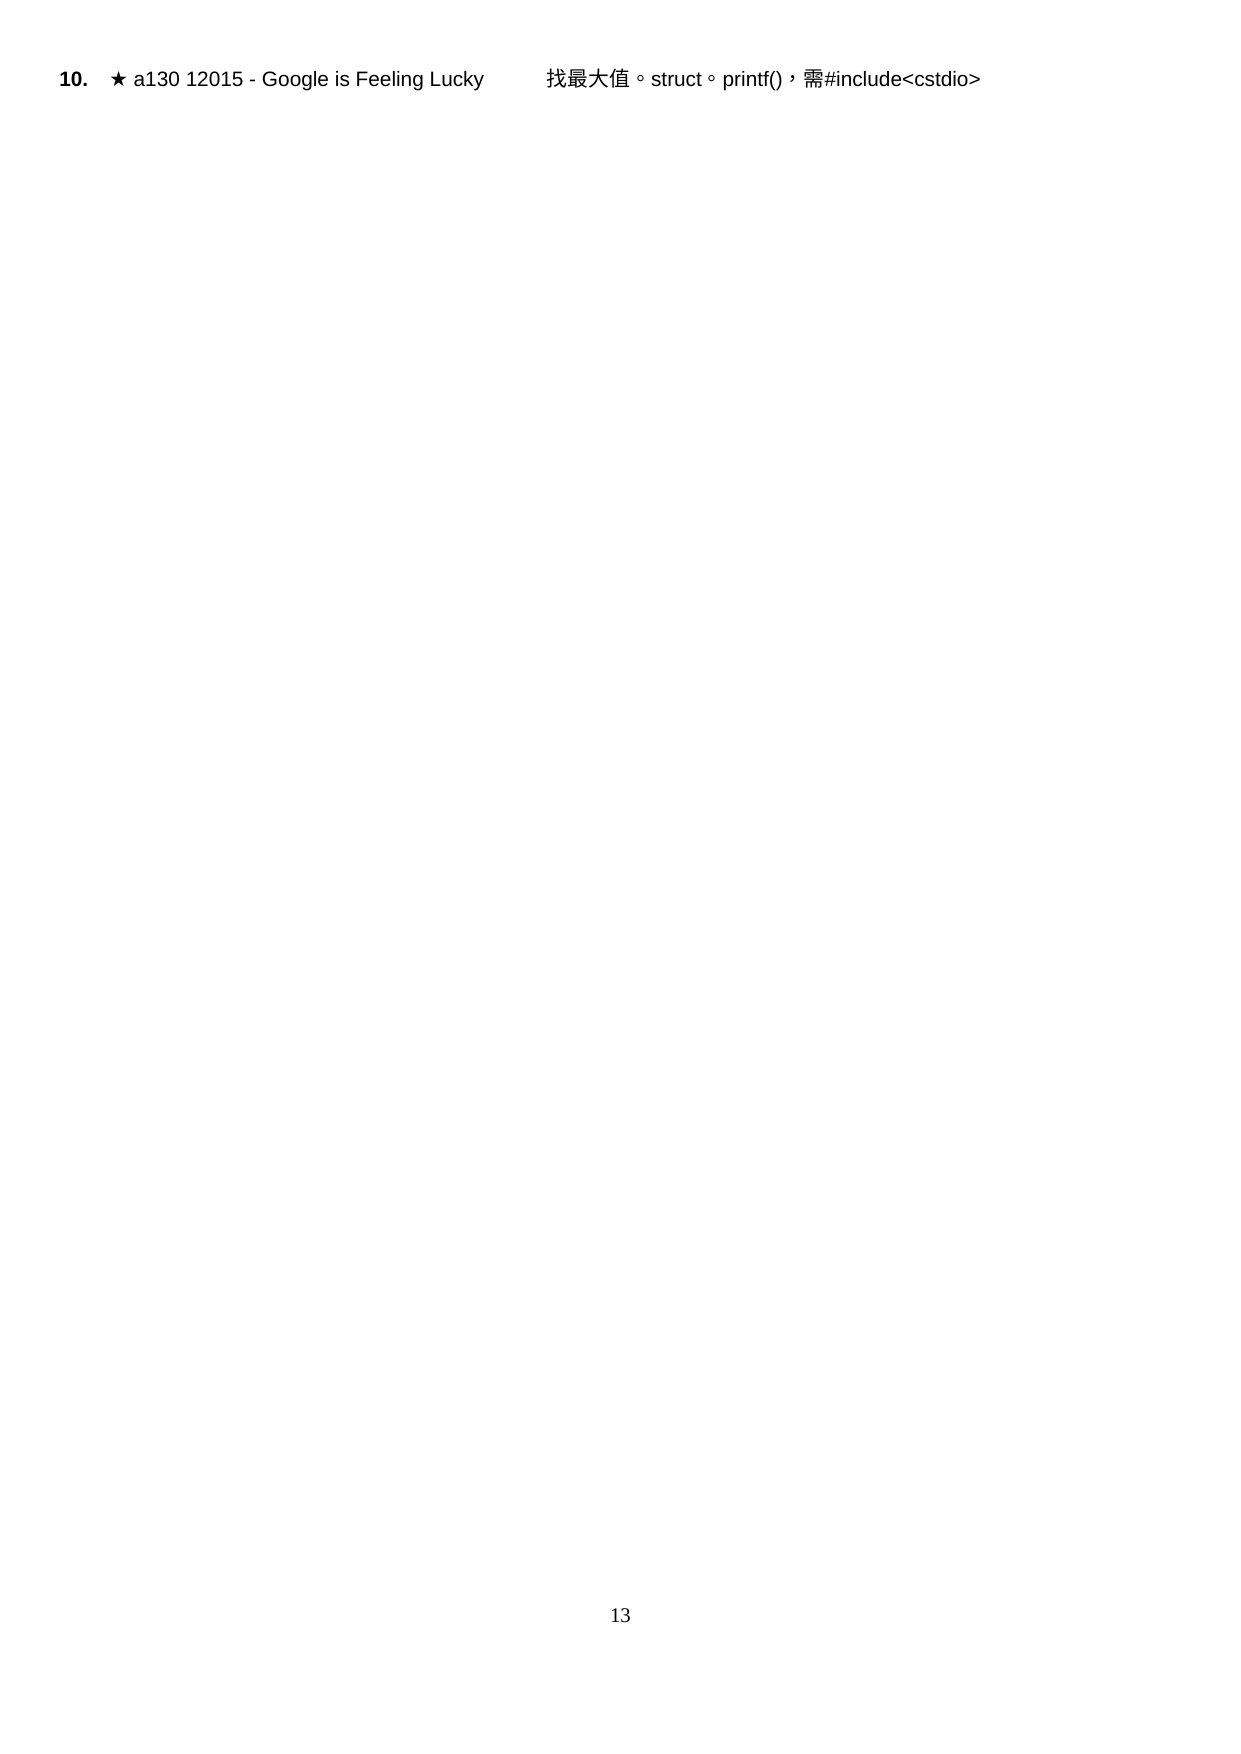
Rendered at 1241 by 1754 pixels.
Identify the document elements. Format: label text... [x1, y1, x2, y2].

list ★ a130 12015 - Google is Feeling Lucky 找最大值。struct。printf()，需#include<cstdio> [59, 62, 1181, 92]
